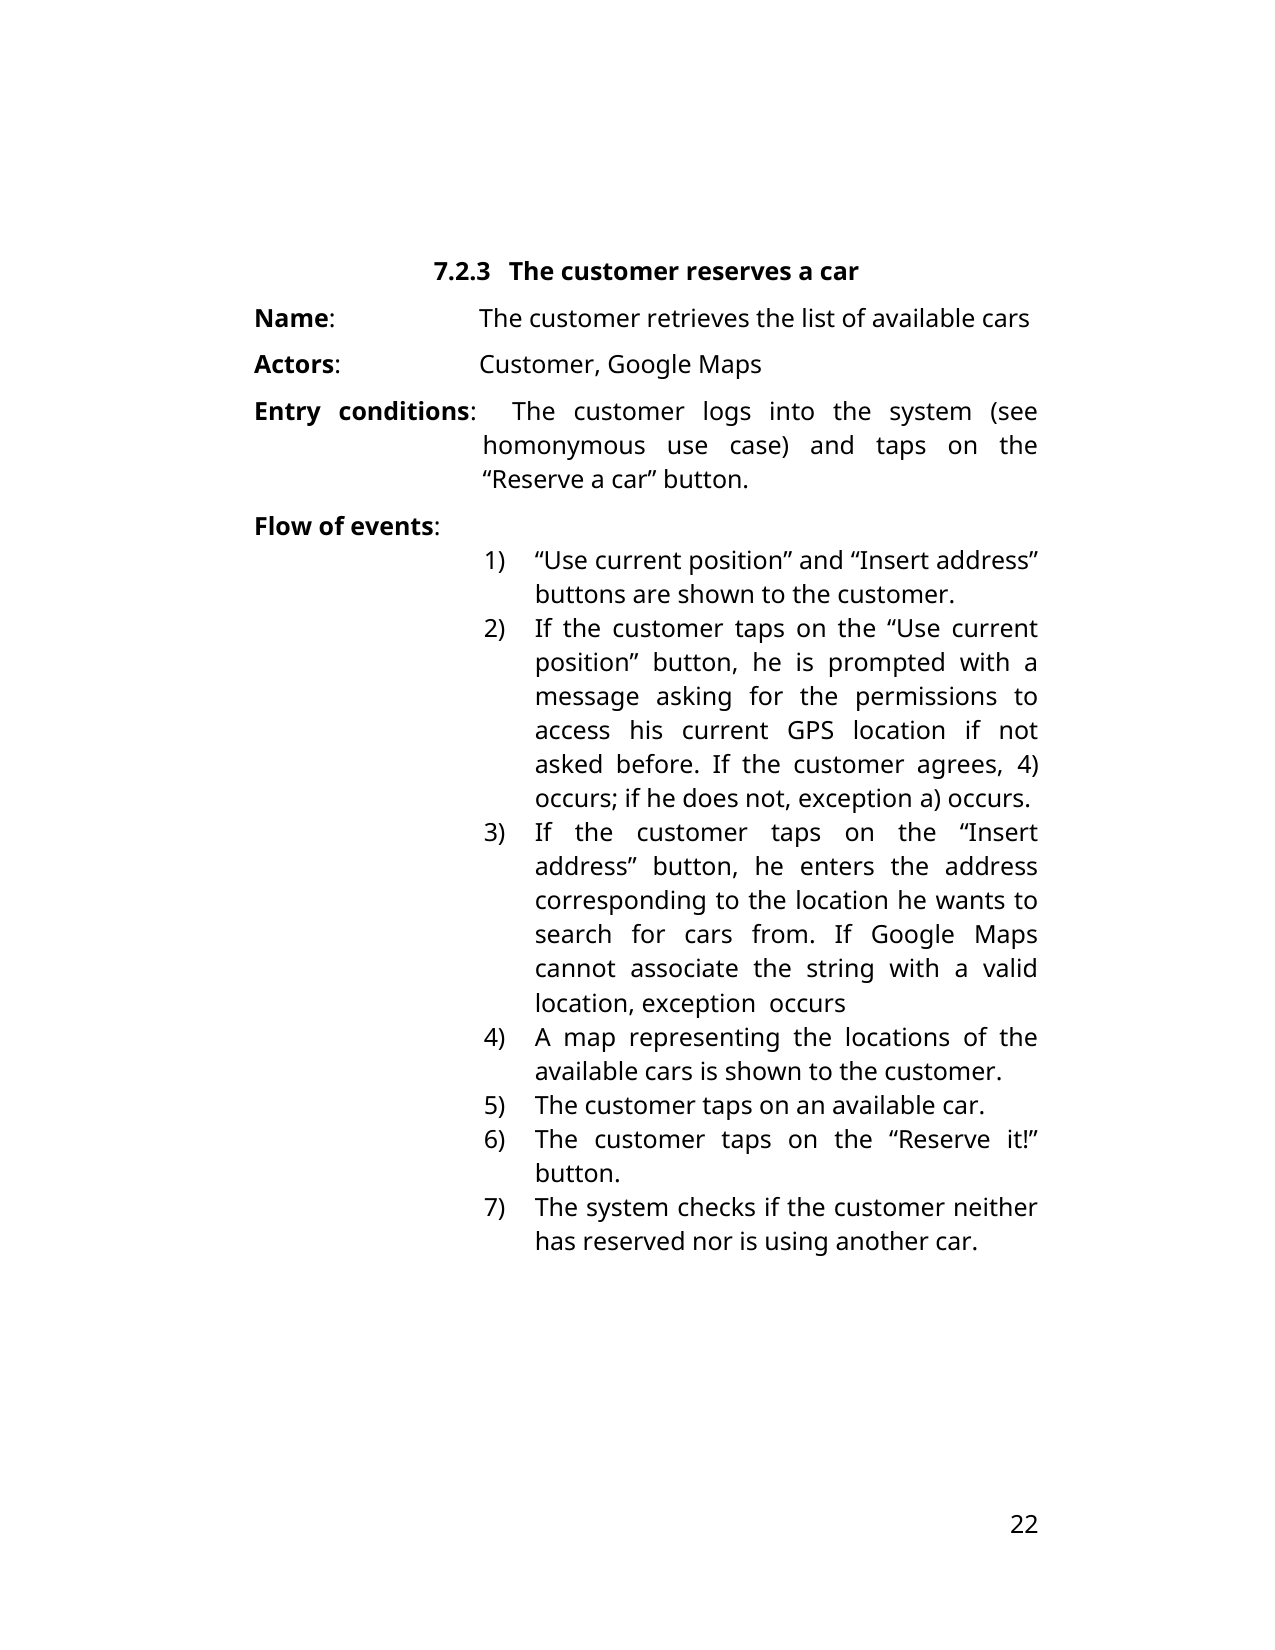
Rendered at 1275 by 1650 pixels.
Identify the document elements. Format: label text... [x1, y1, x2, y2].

text Name: The customer retrieves the list of available cars [254, 301, 1039, 334]
list The system checks if the customer neither has reserved nor is using another car. [483, 1189, 1039, 1258]
text Actors: Customer, Google Maps [254, 347, 1039, 381]
subtitle The customer reserves a car [254, 254, 1039, 288]
list If the customer taps on the “Use current position” button, he is prompted with a message asking for the permissions to access his current GPS location if not asked before. If the customer agrees, 4) occurs; if he does not, exception a) occurs. [483, 611, 1039, 815]
list A map representing the locations of the available cars is shown to the customer. [483, 1019, 1039, 1087]
list If the customer taps on the “Insert address” button, he enters the address corresponding to the location he wants to search for cars from. If Google Maps cannot associate the string with a valid location, exception occurs [483, 815, 1039, 1019]
list The customer taps on the “Reserve it!” button. [483, 1121, 1039, 1189]
list “Use current position” and “Insert address” buttons are shown to the customer. [483, 542, 1039, 611]
list The customer taps on an available car. [483, 1087, 1039, 1121]
text Flow of events: [254, 508, 1039, 542]
text Entry conditions: The customer logs into the system (see homonymous use case) and taps on the “Reserve a car” button. [254, 394, 1039, 496]
